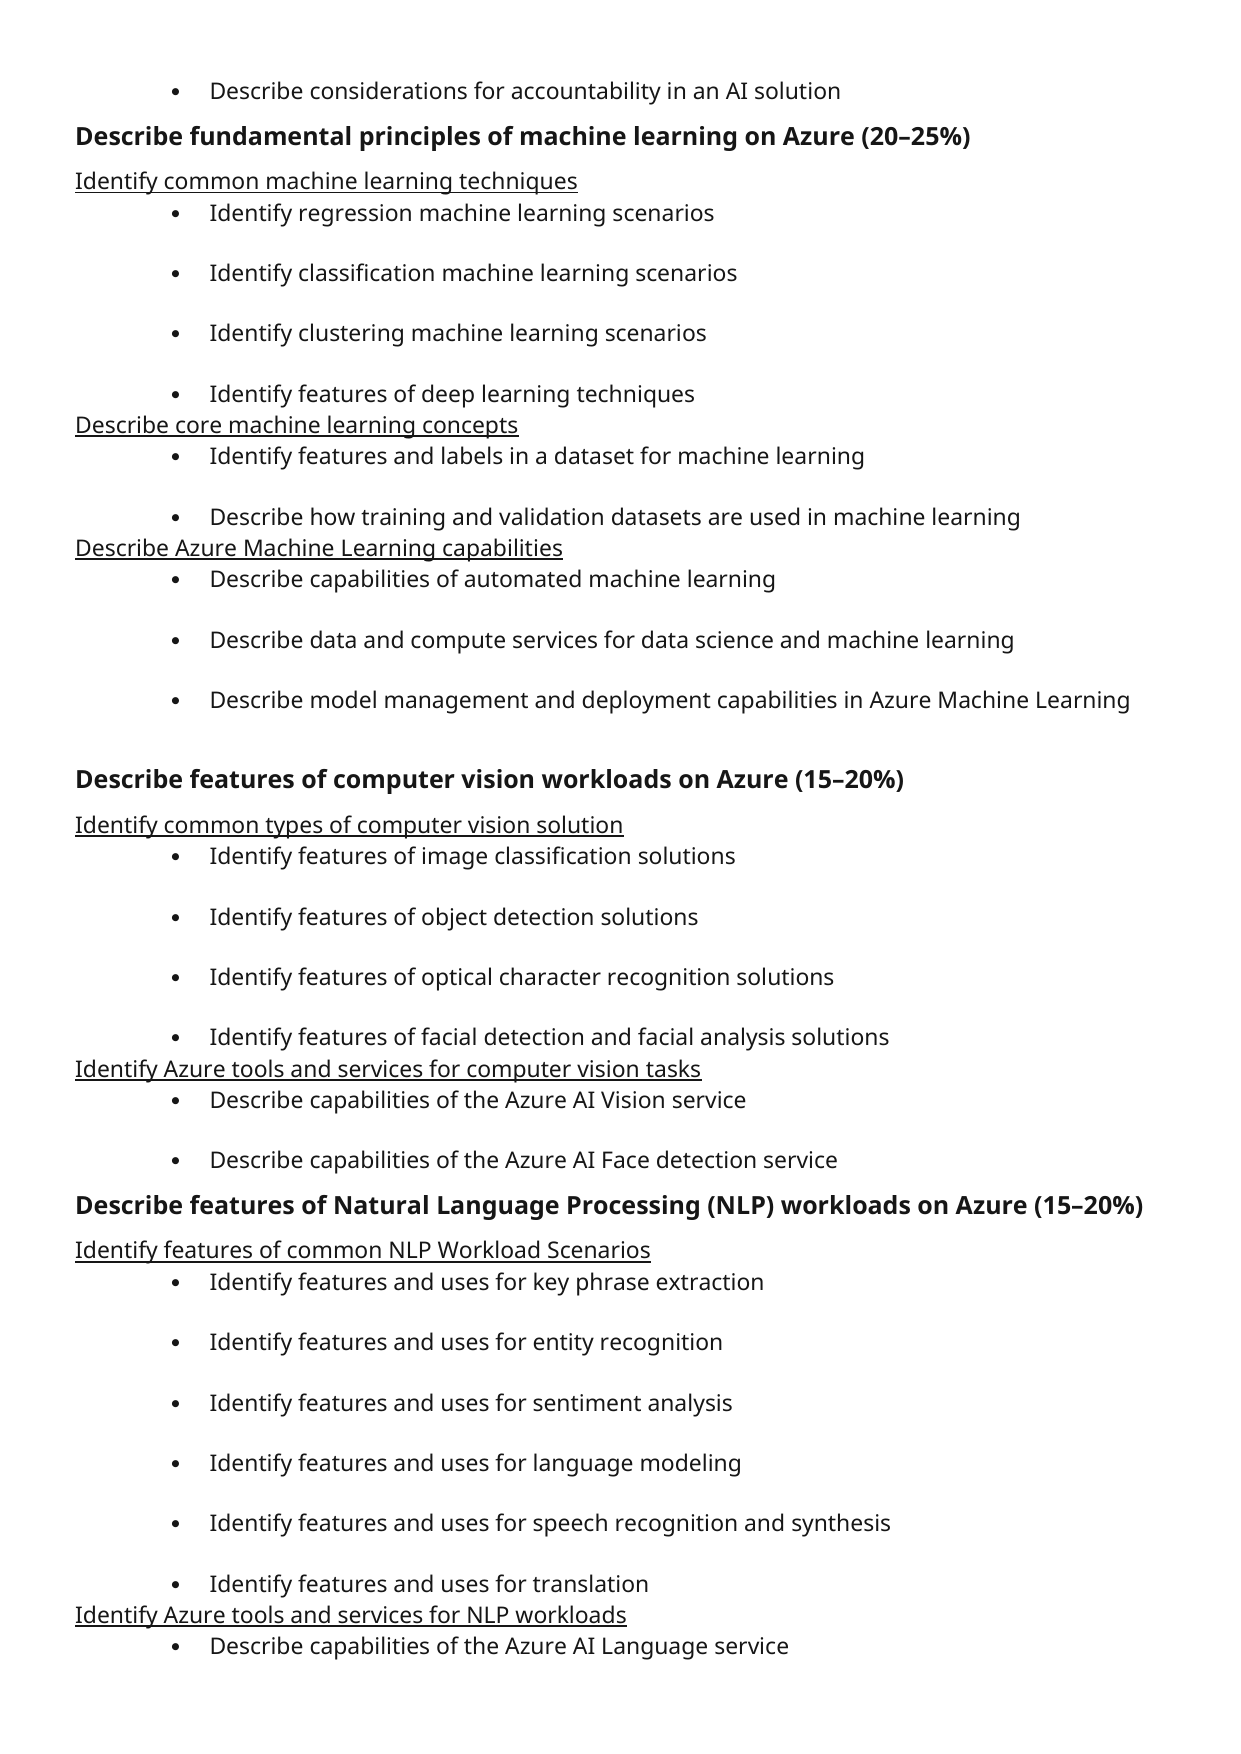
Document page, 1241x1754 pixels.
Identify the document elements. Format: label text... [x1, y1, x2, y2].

subtitle Identify common types of computer vision solution [75, 809, 1165, 840]
list Describe model management and deployment capabilities in Azure Machine Learning [172, 684, 1165, 715]
list Identify features and uses for language modeling [172, 1447, 1165, 1478]
list Identify features and uses for translation [172, 1568, 1165, 1599]
list Describe capabilities of automated machine learning [172, 563, 1165, 594]
list Describe considerations for accountability in an AI solution [172, 75, 1165, 106]
subtitle Describe Azure Machine Learning capabilities [75, 532, 1165, 563]
list Describe data and compute services for data science and machine learning [172, 624, 1165, 655]
list Identify features of deep learning techniques [172, 378, 1165, 409]
list Identify regression machine learning scenarios [172, 197, 1165, 228]
list Identify classification machine learning scenarios [172, 257, 1165, 288]
list Identify features and uses for sentiment analysis [172, 1387, 1165, 1418]
list Describe how training and validation datasets are used in machine learning [172, 501, 1165, 532]
list Identify features of optical character recognition solutions [172, 961, 1165, 992]
list Identify features of object detection solutions [172, 900, 1165, 932]
list Identify features and uses for key phrase extraction [172, 1266, 1165, 1297]
subtitle Identify Azure tools and services for computer vision tasks [75, 1052, 1165, 1084]
list Identify features and labels in a dataset for machine learning [172, 440, 1165, 472]
list Identify features and uses for speech recognition and synthesis [172, 1507, 1165, 1539]
subtitle Describe features of computer vision workloads on Azure (15–20%) [75, 762, 1165, 796]
subtitle Describe fundamental principles of machine learning on Azure (20–25%) [75, 119, 1165, 153]
subtitle Identify Azure tools and services for NLP workloads [75, 1599, 1165, 1630]
list Describe capabilities of the Azure AI Face detection service [172, 1144, 1165, 1175]
list Identify features of image classification solutions [172, 840, 1165, 871]
list Identify clustering machine learning scenarios [172, 317, 1165, 349]
subtitle Identify common machine learning techniques [75, 165, 1165, 197]
subtitle Describe core machine learning concepts [75, 409, 1165, 440]
list Identify features and uses for entity recognition [172, 1326, 1165, 1357]
list Identify features of facial detection and facial analysis solutions [172, 1021, 1165, 1052]
list Describe capabilities of the Azure AI Vision service [172, 1084, 1165, 1115]
subtitle Identify features of common NLP Workload Scenarios [75, 1234, 1165, 1266]
list Describe capabilities of the Azure AI Language service [172, 1630, 1165, 1662]
subtitle Describe features of Natural Language Processing (NLP) workloads on Azure (15–20%) [75, 1188, 1165, 1222]
